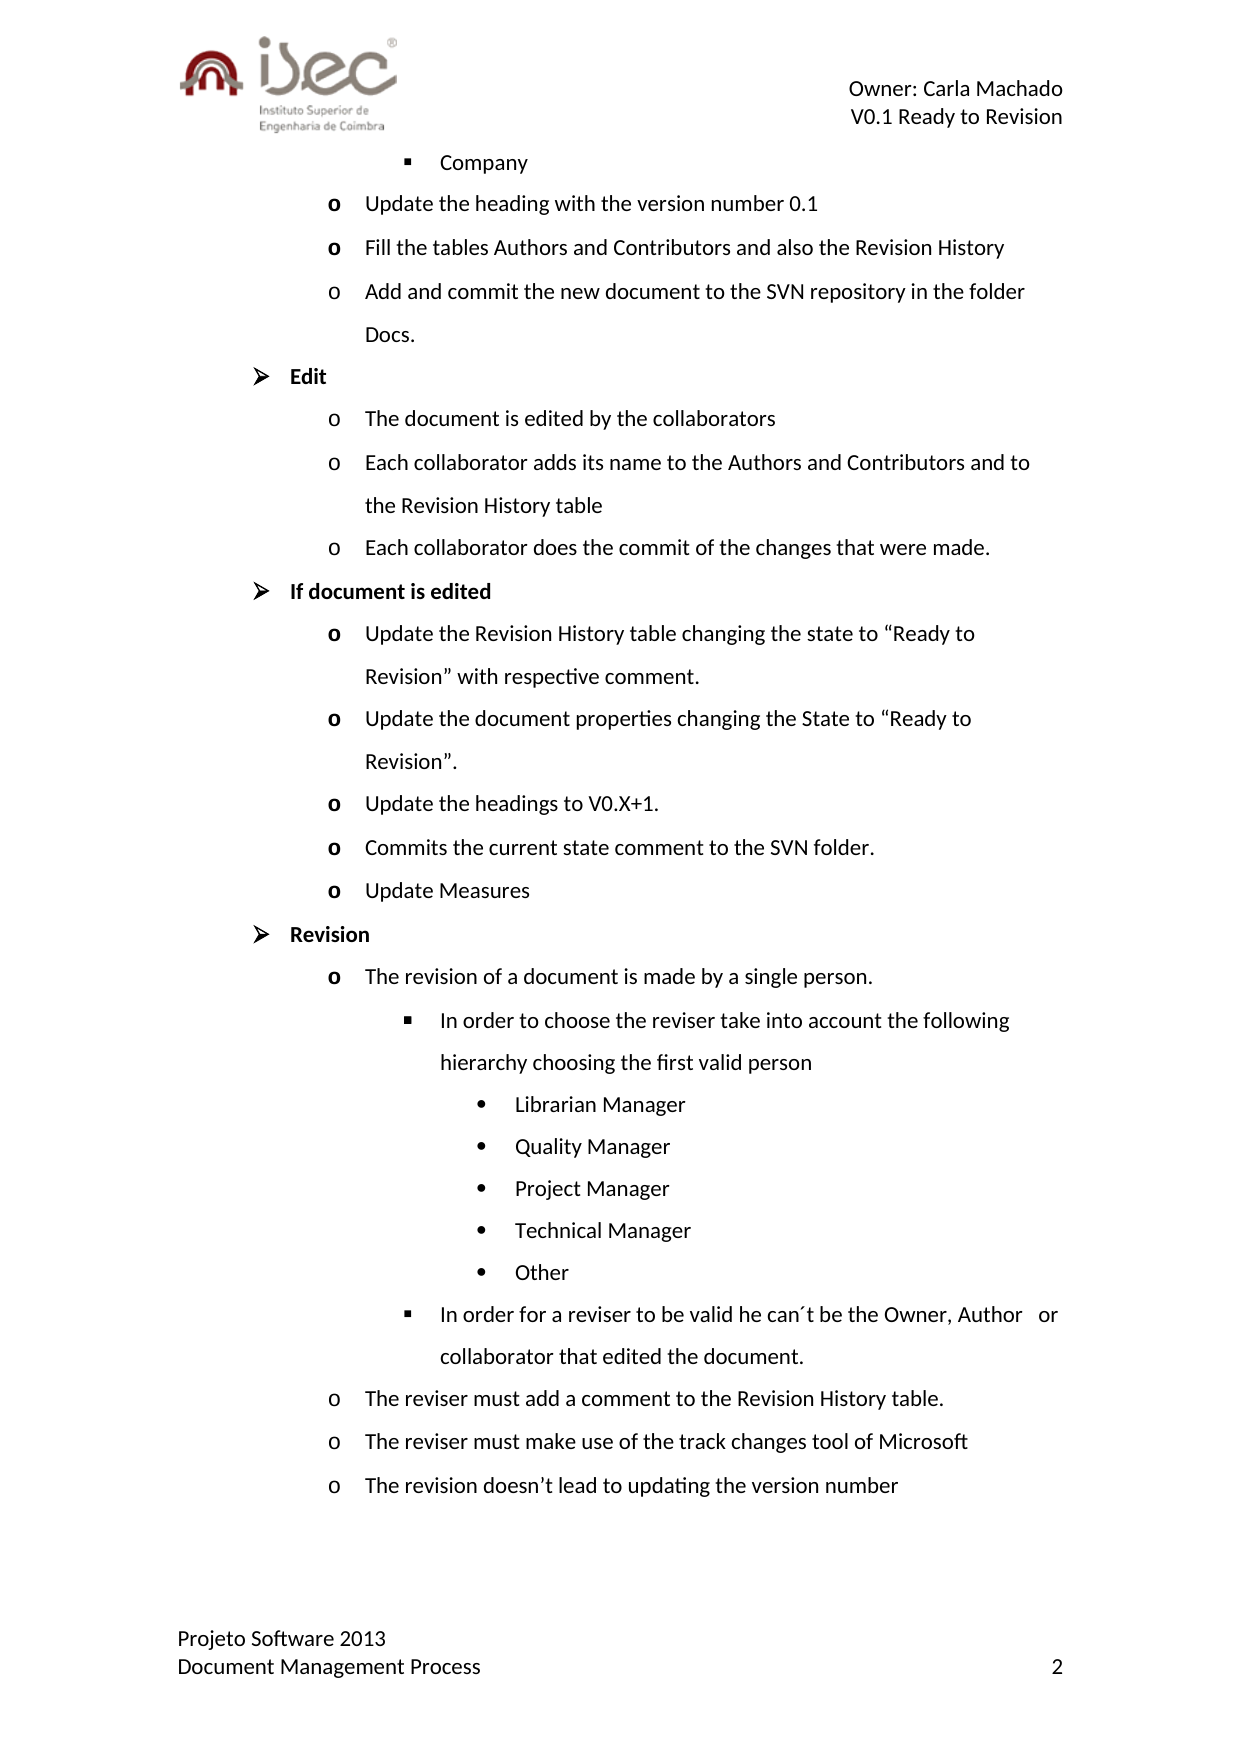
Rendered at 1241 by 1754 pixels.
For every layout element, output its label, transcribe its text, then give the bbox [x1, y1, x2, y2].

list Update the heading with the version number 0.1 [327, 189, 1063, 219]
list The document is edited by the collaborators [327, 404, 1063, 433]
list Quality Manager [477, 1132, 1063, 1160]
list Librarian Manager [477, 1090, 1063, 1118]
list Update the document properties changing the State to “Ready to Revision”. [327, 704, 1063, 775]
list Revision [252, 920, 1063, 948]
list Project Manager [477, 1174, 1063, 1202]
list In order for a reviser to be valid he can´t be the Owner, Author or collaborator that edited the document. [402, 1300, 1063, 1370]
list Commits the current state comment to the SVN folder. [327, 833, 1063, 862]
list The revision of a document is made by a single person. [327, 962, 1063, 991]
list Fill the tables Authors and Contributors and also the Revision History [327, 233, 1063, 262]
list In order to choose the reviser take into account the following hierarchy choosing the first valid person [402, 1006, 1063, 1076]
list Each collaborator does the commit of the changes that were made. [327, 533, 1063, 562]
list Other [477, 1258, 1063, 1286]
list Add and commit the new document to the SVN repository in the folder Docs. [327, 277, 1063, 348]
list If document is edited [252, 577, 1063, 605]
list Company [402, 148, 1063, 176]
picture [179, 36, 397, 135]
list Technical Manager [477, 1216, 1063, 1244]
list Each collaborator adds its name to the Authors and Contributors and to the Revision History table [327, 448, 1063, 519]
list The revision doesn’t lead to updating the version number [327, 1471, 1063, 1500]
list Update the headings to V0.X+1. [327, 789, 1063, 818]
list The reviser must add a comment to the Revision History table. [327, 1384, 1063, 1413]
list Update the Revision History table changing the state to “Ready to Revision” with respective comment. [327, 619, 1063, 690]
list Edit [252, 362, 1063, 390]
list The reviser must make use of the track changes tool of Microsoft [327, 1427, 1063, 1457]
list Update Measures [327, 876, 1063, 906]
